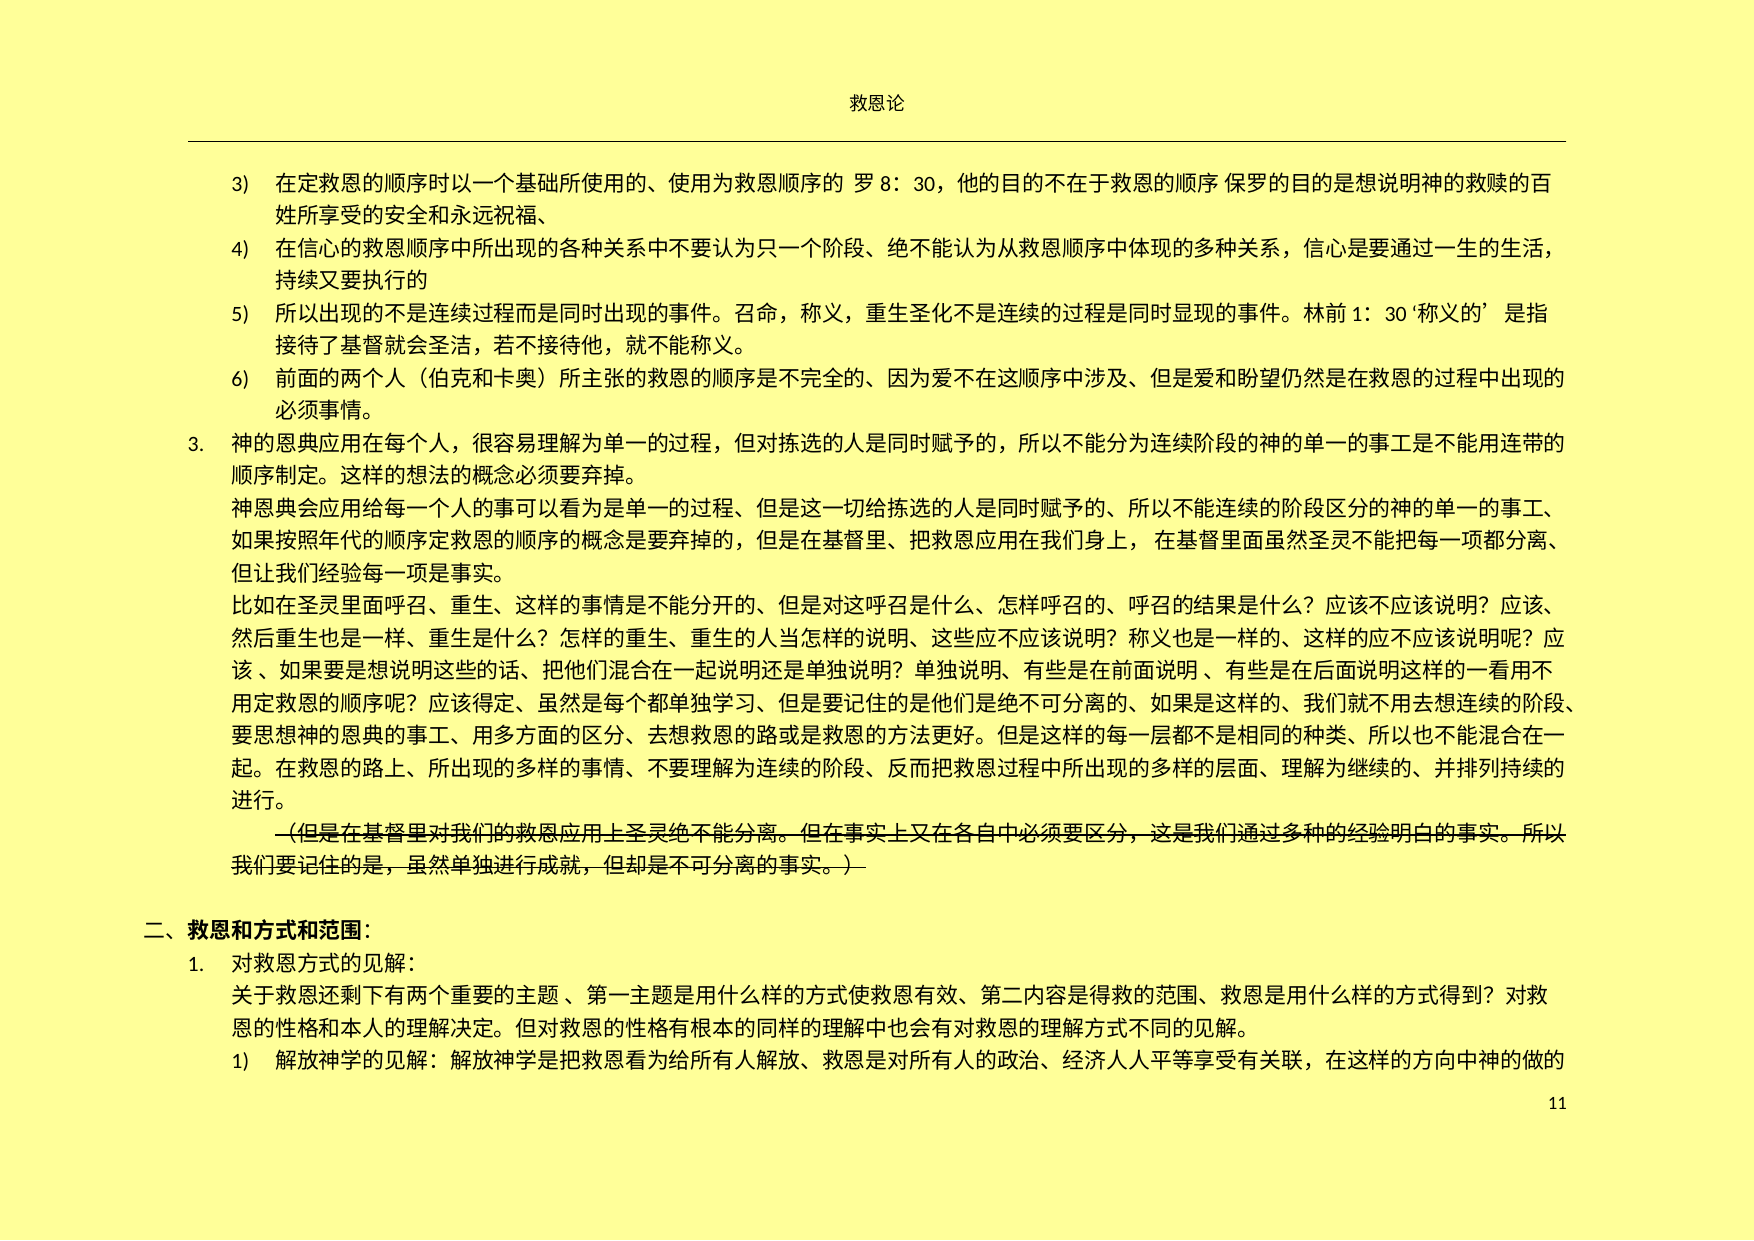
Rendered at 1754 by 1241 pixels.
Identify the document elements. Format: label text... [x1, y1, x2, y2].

text 比如在圣灵里面呼召、重生、这样的事情是不能分开的、但是对这呼召是什么、怎样呼召的、呼召的结果是什么？应该不应该说明？应该、然后重生也是一样、重生是什么？怎样的重生、重生的人当怎样的说明、这些应不应该说明？称义也是一样的、这样的应不应该说明呢？应该 、如果要是想说明这些的话、把他们混合在一起说明还是单独说明？单独说明、有些是在前面说明 、有些是在后面说明这样的一看用不用定救恩的顺序呢？应该得定、虽然是每个都单独学习、但是要记住的是他们是绝不可分离的、如果是这样的、我们就不用去想连续的阶段、要思想神的恩典的事工、用多方面的区分、去想救恩的路或是救恩的方法更好。但是这样的每一层都不是相同的种类、所以也不能混合在一起。在救恩的路上、所出现的多样的事情、不要理解为连续的阶段、反而把救恩过程中所出现的多样的层面、理解为继续的、并排列持续的进行。 [231, 588, 1566, 815]
list 对救恩方式的见解： [187, 945, 1566, 978]
list 神的恩典应用在每个人，很容易理解为单一的过程，但对拣选的人是同时赋予的，所以不能分为连续阶段的神的单一的事工是不能用连带的顺序制定。这样的想法的概念必须要弃掉。 [187, 425, 1566, 490]
list 在信心的救恩顺序中所出现的各种关系中不要认为只一个阶段、绝不能认为从救恩顺序中体现的多种关系，信心是要通过一生的生活，持续又要执行的 [231, 230, 1566, 295]
text （但是在基督里对我们的救恩应用上圣灵绝不能分离。但在事实上又在各自中必须要区分，这是我们通过多种的经验明白的事实。所以我们要记住的是，虽然单独进行成就，但却是不可分离的事实。） [231, 815, 1566, 880]
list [231, 1043, 1566, 1075]
list 所以出现的不是连续过程而是同时出现的事件。召命，称义，重生圣化不是连续的过程是同时显现的事件。林前1：30 ‘称义的’是指接待了基督就会圣洁，若不接待他，就不能称义。 [231, 295, 1566, 360]
text 神恩典会应用给每一个人的事可以看为是单一的过程、但是这一切给拣选的人是同时赋予的、所以不能连续的阶段区分的神的单一的事工、如果按照年代的顺序定救恩的顺序的概念是要弃掉的，但是在基督里、把救恩应用在我们身上， 在基督里面虽然圣灵不能把每一项都分离、 [231, 490, 1566, 555]
text 但让我们经验每一项是事实。 [231, 555, 1566, 588]
list 救恩和方式和范围： [143, 913, 1566, 945]
list 在定救恩的顺序时以一个基础所使用的、使用为救恩顺序的 罗8：30，他的目的不在于救恩的顺序 保罗的目的是想说明神的救赎的百姓所享受的安全和永远祝福、 [231, 165, 1566, 230]
list 前面的两个人（伯克和卡奥）所主张的救恩的顺序是不完全的、因为爱不在这顺序中涉及、但是爱和盼望仍然是在救恩的过程中出现的必须事情。 [231, 360, 1566, 425]
text 关于救恩还剩下有两个重要的主题 、第一主题是用什么样的方式使救恩有效、第二内容是得救的范围、救恩是用什么样的方式得到？对救恩的性格和本人的理解决定。但对救恩的性格有根本的同样的理解中也会有对救恩的理解方式不同的见解。 [231, 978, 1566, 1043]
